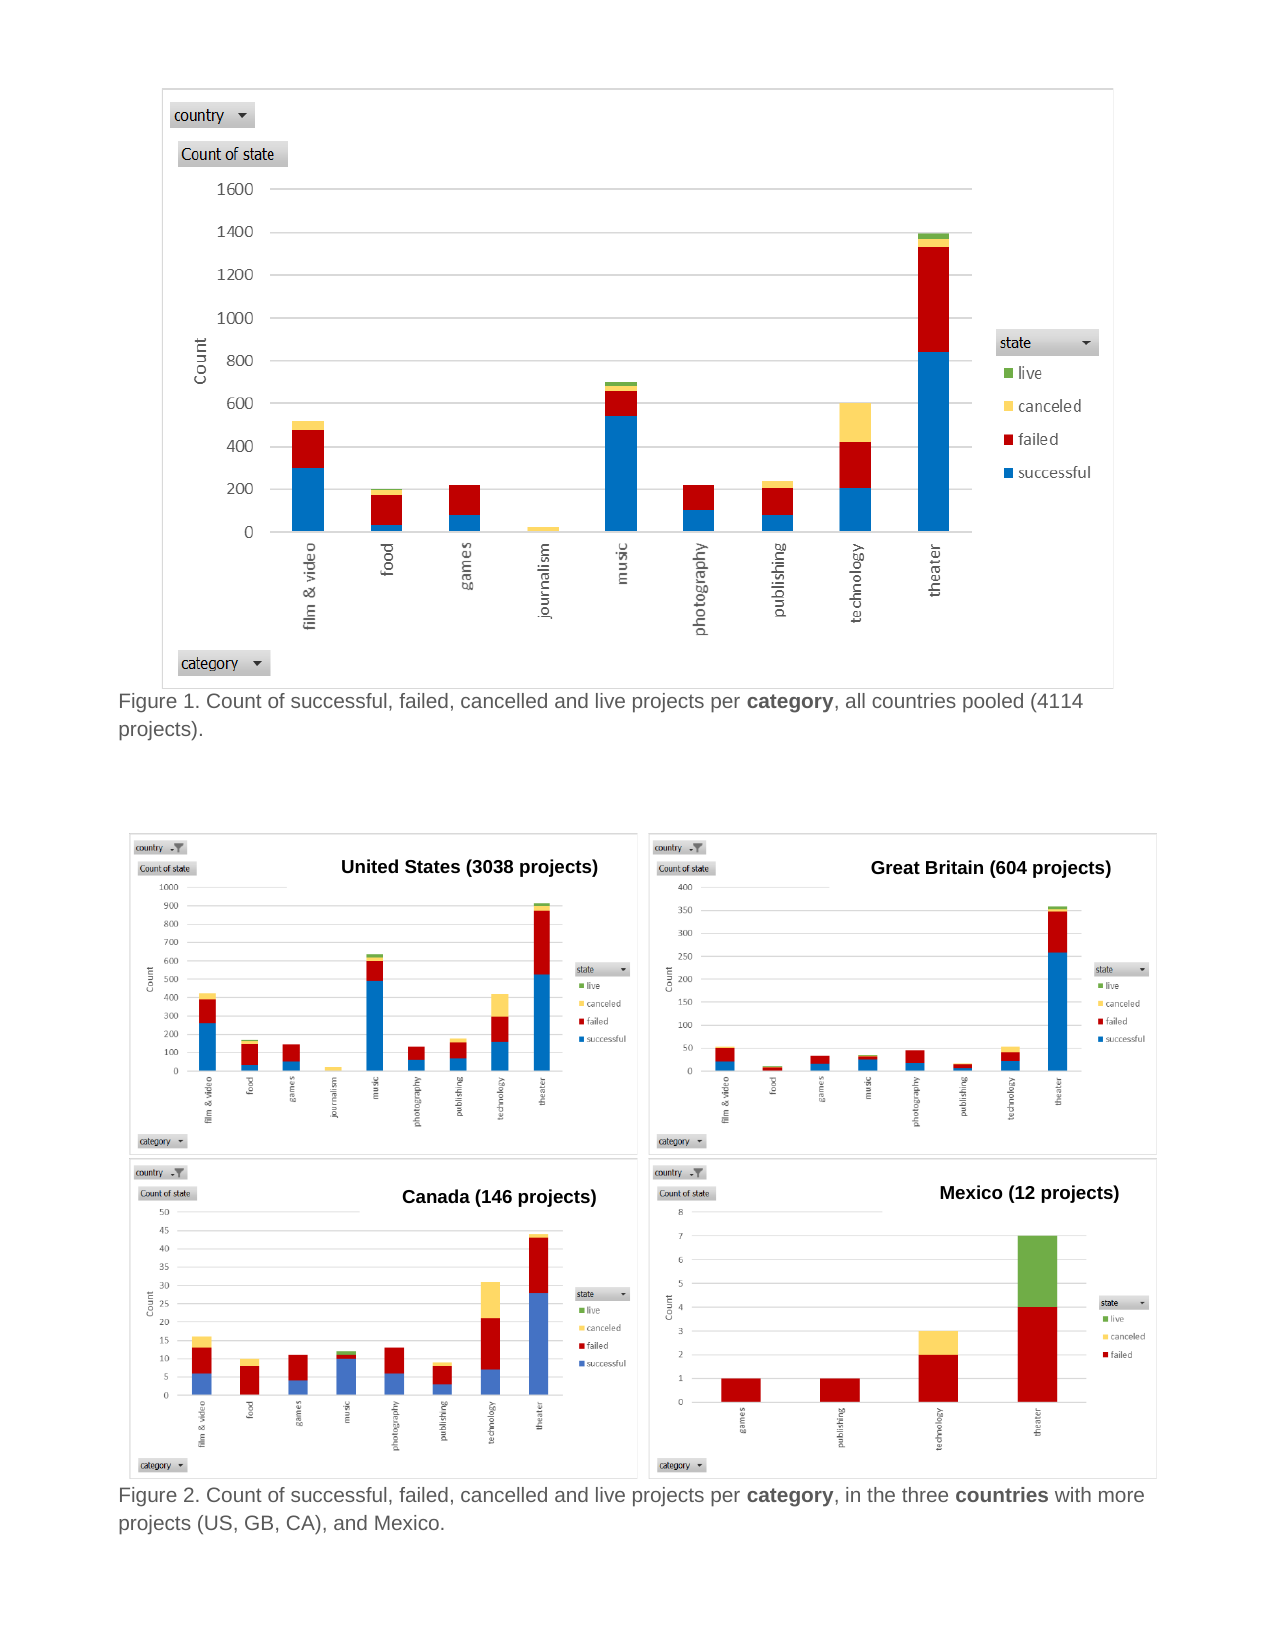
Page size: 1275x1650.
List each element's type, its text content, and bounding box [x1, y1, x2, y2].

picture [648, 1158, 1157, 1479]
subtitle Figure 1. Count of successful, failed, cancelled and live projects per category, all countries pooled (4114 projects). [118, 689, 1157, 740]
picture [161, 88, 1114, 689]
table_cell [638, 1158, 1157, 1483]
table_cell [118, 1158, 637, 1483]
picture [648, 833, 1157, 1155]
picture [129, 1158, 638, 1479]
subtitle Figure 2. Count of successful, failed, cancelled and live projects per category, in the three countries with more projects (US, GB, CA), and Mexico. [118, 1483, 1157, 1534]
table_header [118, 834, 637, 1158]
table_header [638, 834, 1157, 1158]
picture [129, 833, 638, 1155]
